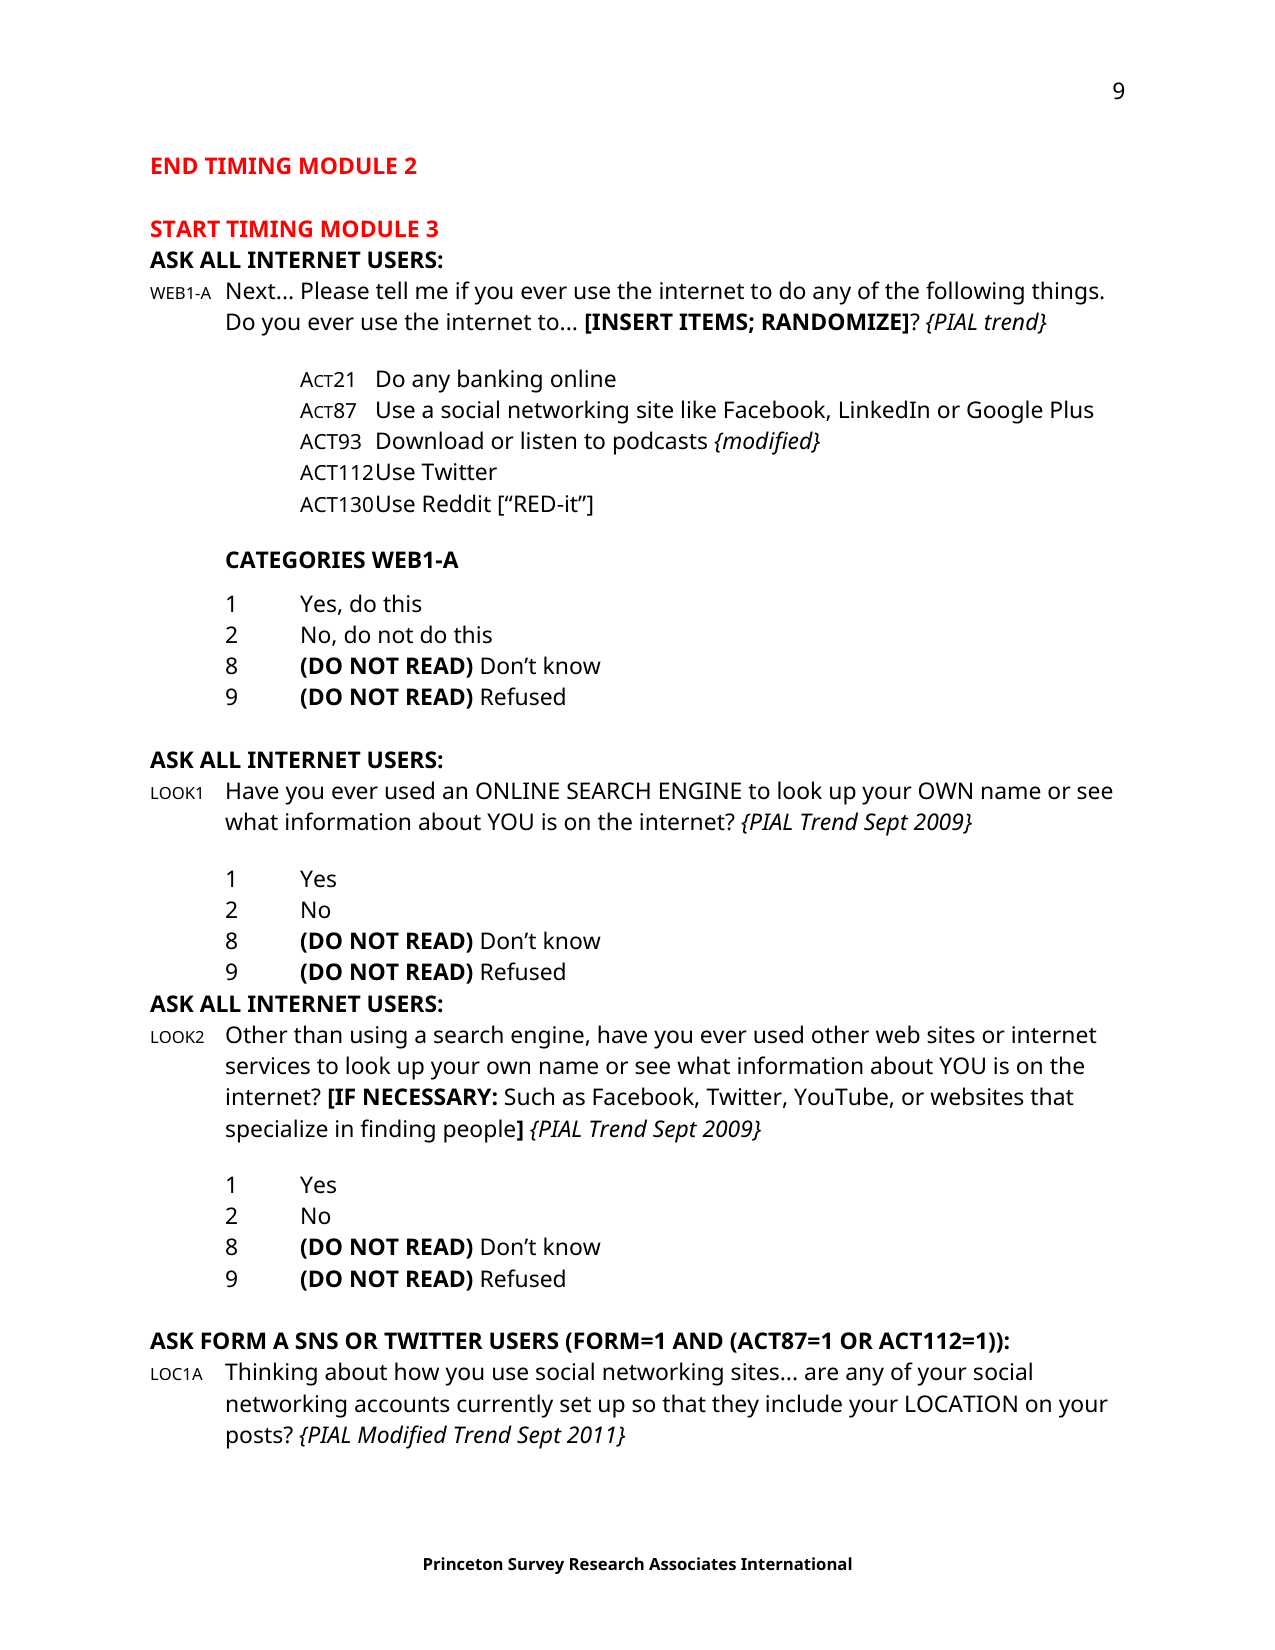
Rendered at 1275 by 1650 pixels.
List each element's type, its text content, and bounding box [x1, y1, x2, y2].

text 8 (DO NOT READ) Don’t know [225, 1231, 1125, 1262]
text 9 (DO NOT READ) Refused [225, 681, 1125, 712]
text 2 No [225, 894, 1125, 925]
text LOC1A Thinking about how you use social networking sites... are any of your social networking accounts currently set up so that they include your LOCATION on your posts? {PIAL Modified Trend Sept 2011} [150, 1356, 1125, 1450]
text Act87 Use a social networking site like Facebook, LinkedIn or Google Plus [300, 394, 1125, 425]
text START TIMING MODULE 3 [150, 212, 1125, 244]
text 9 (DO NOT READ) Refused [225, 1262, 1125, 1294]
text 1 Yes [225, 1169, 1125, 1200]
text 8 (DO NOT READ) Don’t know [225, 925, 1125, 956]
text ACT112 Use Twitter [300, 456, 1125, 487]
text ACT93 Download or listen to podcasts {modified} [300, 425, 1125, 456]
text 2 No [225, 1200, 1125, 1231]
text ASK FORM A SNS OR TWITTER USERS (FORM=1 AND (ACT87=1 OR ACT112=1)): [150, 1325, 1125, 1356]
text 1 Yes, do this [225, 587, 1125, 619]
text CATEGORIES WEB1-A [150, 544, 1125, 575]
text 9 (DO NOT READ) Refused [225, 956, 1125, 987]
text ASK ALL INTERNET USERS: [150, 244, 1125, 275]
text ASK ALL INTERNET USERS: [150, 744, 1125, 775]
text Act21 Do any banking online [300, 362, 1125, 394]
text 8 (DO NOT READ) Don’t know [225, 650, 1125, 681]
text ACT130 Use Reddit [“RED-it”] [300, 487, 1125, 519]
text 1 Yes [225, 862, 1125, 894]
text LOOK1 Have you ever used an ONLINE SEARCH ENGINE to look up your OWN name or see what information about YOU is on the internet? {PIAL Trend Sept 2009} [150, 775, 1125, 837]
text WEB1-A Next... Please tell me if you ever use the internet to do any of the following things. Do you ever use the internet to... [INSERT ITEMS; RANDOMIZE]? {PIAL trend} [150, 275, 1125, 337]
text 2 No, do not do this [225, 619, 1125, 650]
text LOOK2 Other than using a search engine, have you ever used other web sites or internet services to look up your own name or see what information about YOU is on the internet? [IF NECESSARY: Such as Facebook, Twitter, YouTube, or websites that specialize in finding people] {PIAL Trend Sept 2009} [150, 1019, 1125, 1144]
text END TIMING MODULE 2 [150, 150, 1125, 181]
text ASK ALL INTERNET USERS: [150, 987, 1125, 1019]
